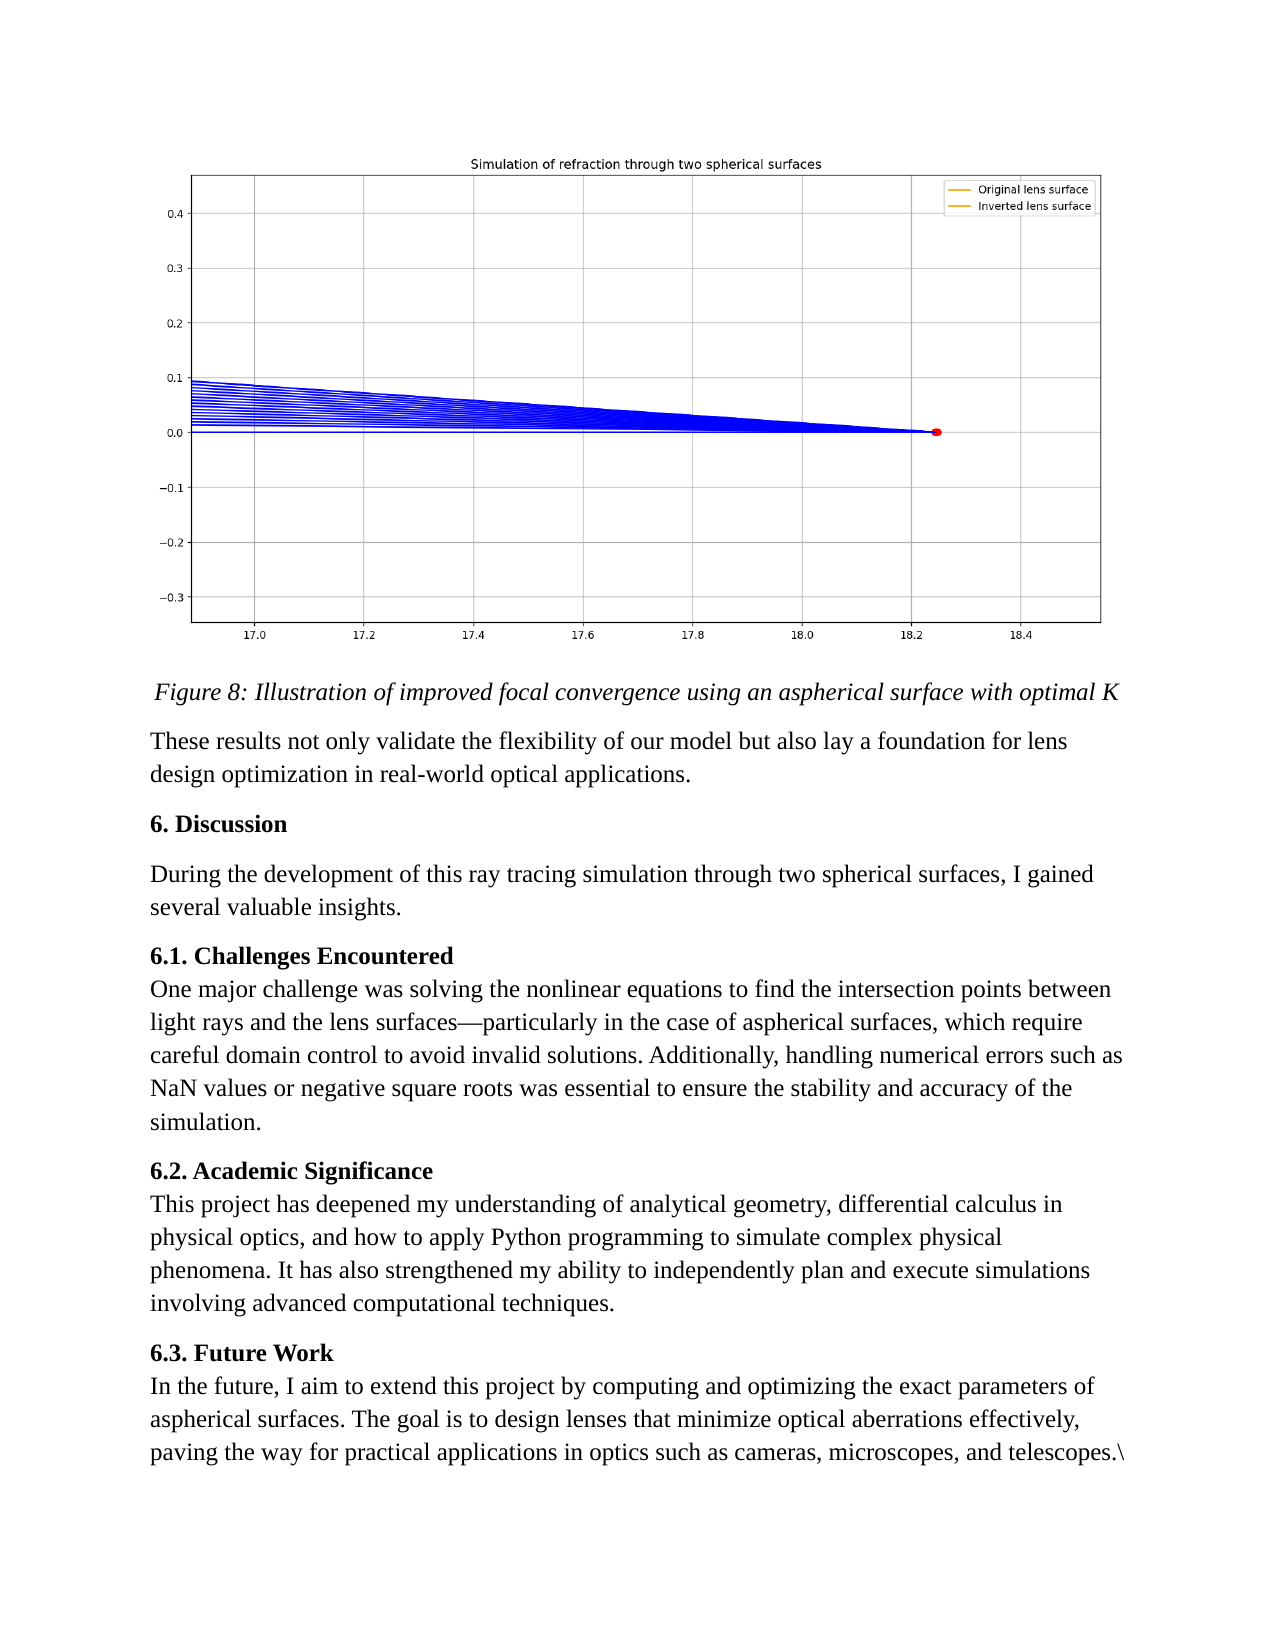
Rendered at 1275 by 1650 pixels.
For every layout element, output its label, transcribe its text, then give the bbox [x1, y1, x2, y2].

text 6.3. Future Work In the future, I aim to extend this project by computing and optimizing the exact parameters of aspherical surfaces. The goal is to design lenses that minimize optical aberrations effectively, paving the way for practical applications in optics such as cameras, microscopes, and telescopes.\ [150, 1338, 1125, 1466]
picture [150, 150, 1125, 655]
text These results not only validate the flexibility of our model but also lay a foundation for lens design optimization in real-world optical applications. [150, 726, 1125, 788]
text 6.1. Challenges Encountered One major challenge was solving the nonlinear equations to find the intersection points between light rays and the lens surfaces—particularly in the case of aspherical surfaces, which require careful domain control to avoid invalid solutions. Additionally, handling numerical errors such as NaN values or negative square roots was essential to ensure the stability and accuracy of the simulation. [150, 941, 1125, 1135]
text 6.2. Academic Significance This project has deepened my understanding of analytical geometry, differential calculus in physical optics, and how to apply Python programming to simulate complex physical phenomena. It has also strengthened my ability to independently plan and execute simulations involving advanced computational techniques. [150, 1156, 1125, 1317]
text During the development of this ray tracing simulation through two spherical surfaces, I gained several valuable insights. [150, 859, 1125, 921]
text Figure 8: Illustration of improved focal convergence using an aspherical surface with optimal K [150, 677, 1125, 705]
text 6. Discussion [150, 809, 1125, 838]
